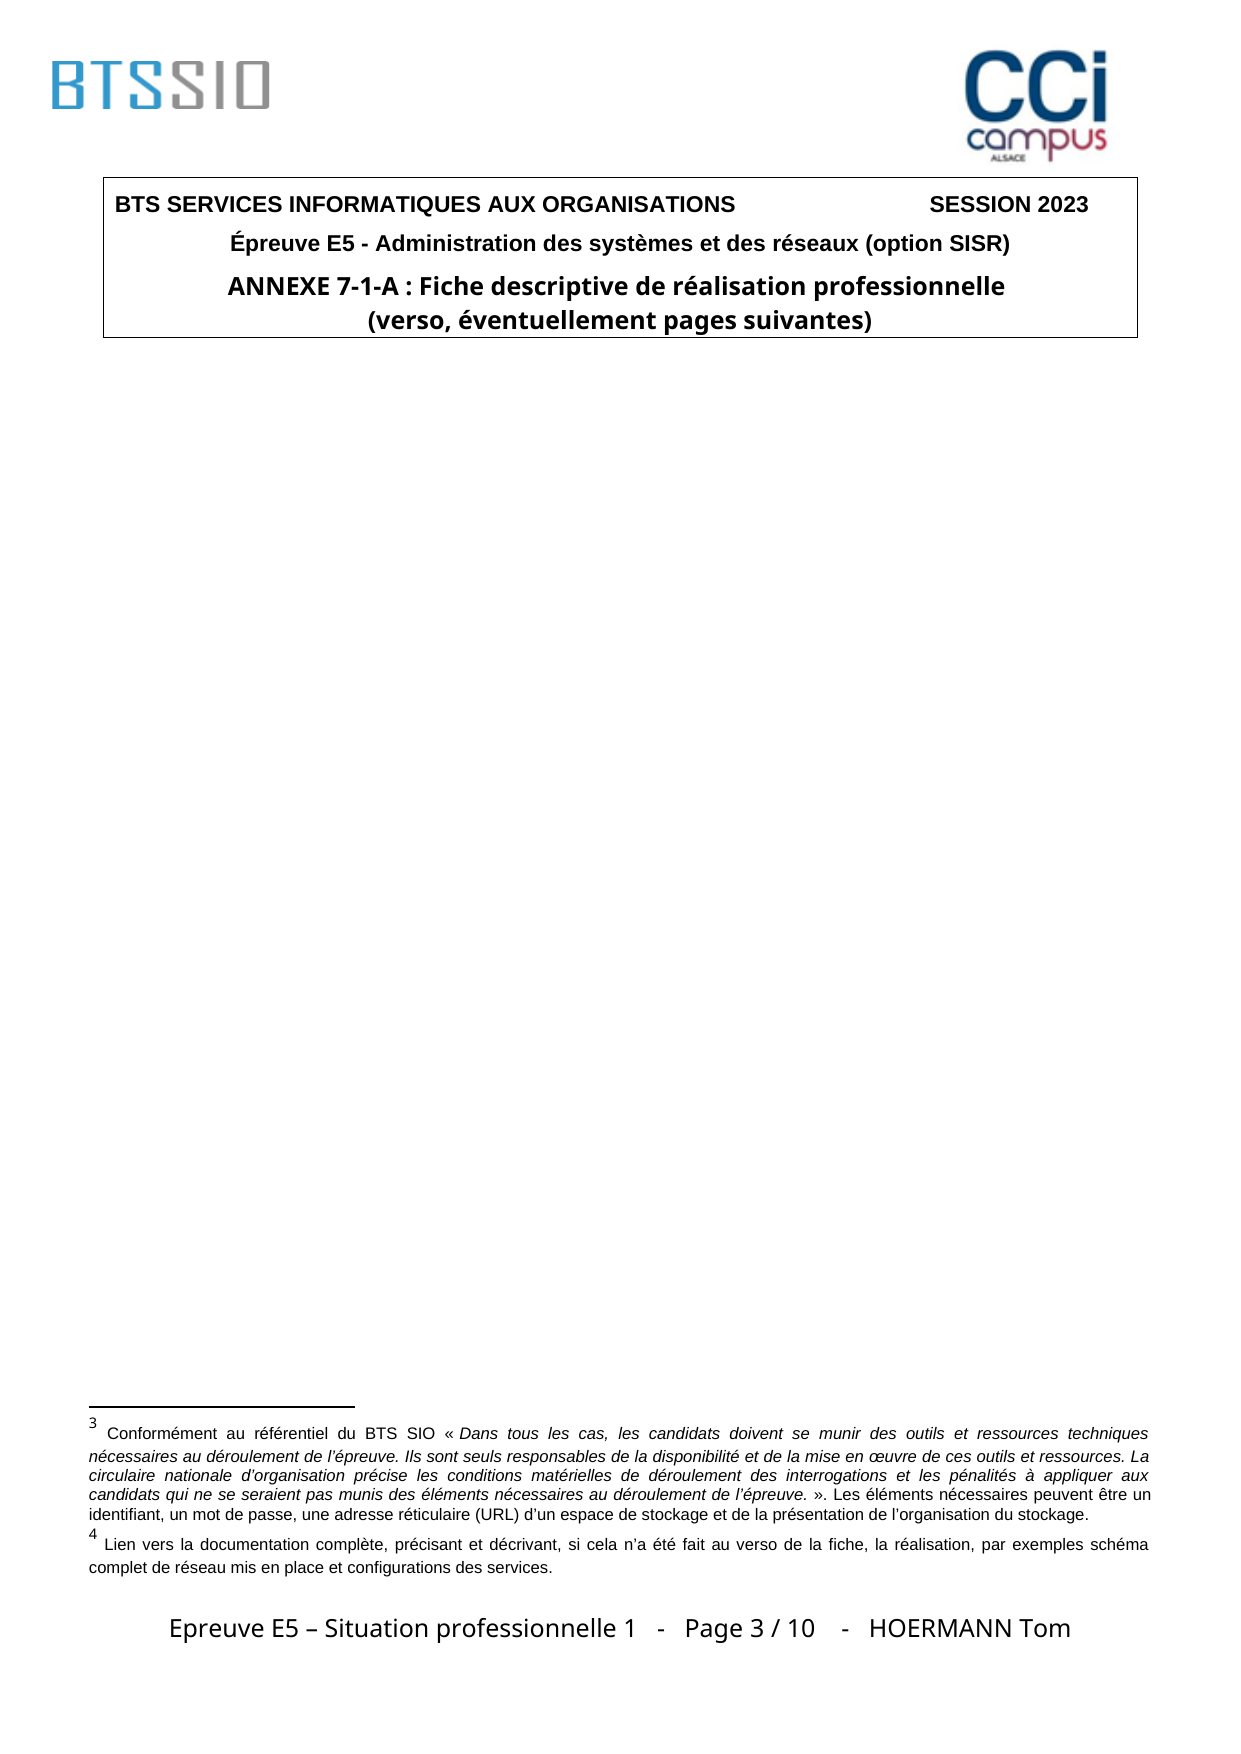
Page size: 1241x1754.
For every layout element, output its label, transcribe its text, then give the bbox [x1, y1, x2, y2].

picture [957, 27, 1131, 171]
picture [52, 61, 270, 109]
table_cell BTS Services informatiques aux organisations SESSION 2023 Épreuve E5 - Administration des systèmes et des réseaux (option SISR) ANNEXE 7-1-A : Fiche descriptive de réalisation professionnelle (verso, éventuellement pages suivantes) [104, 178, 1137, 337]
